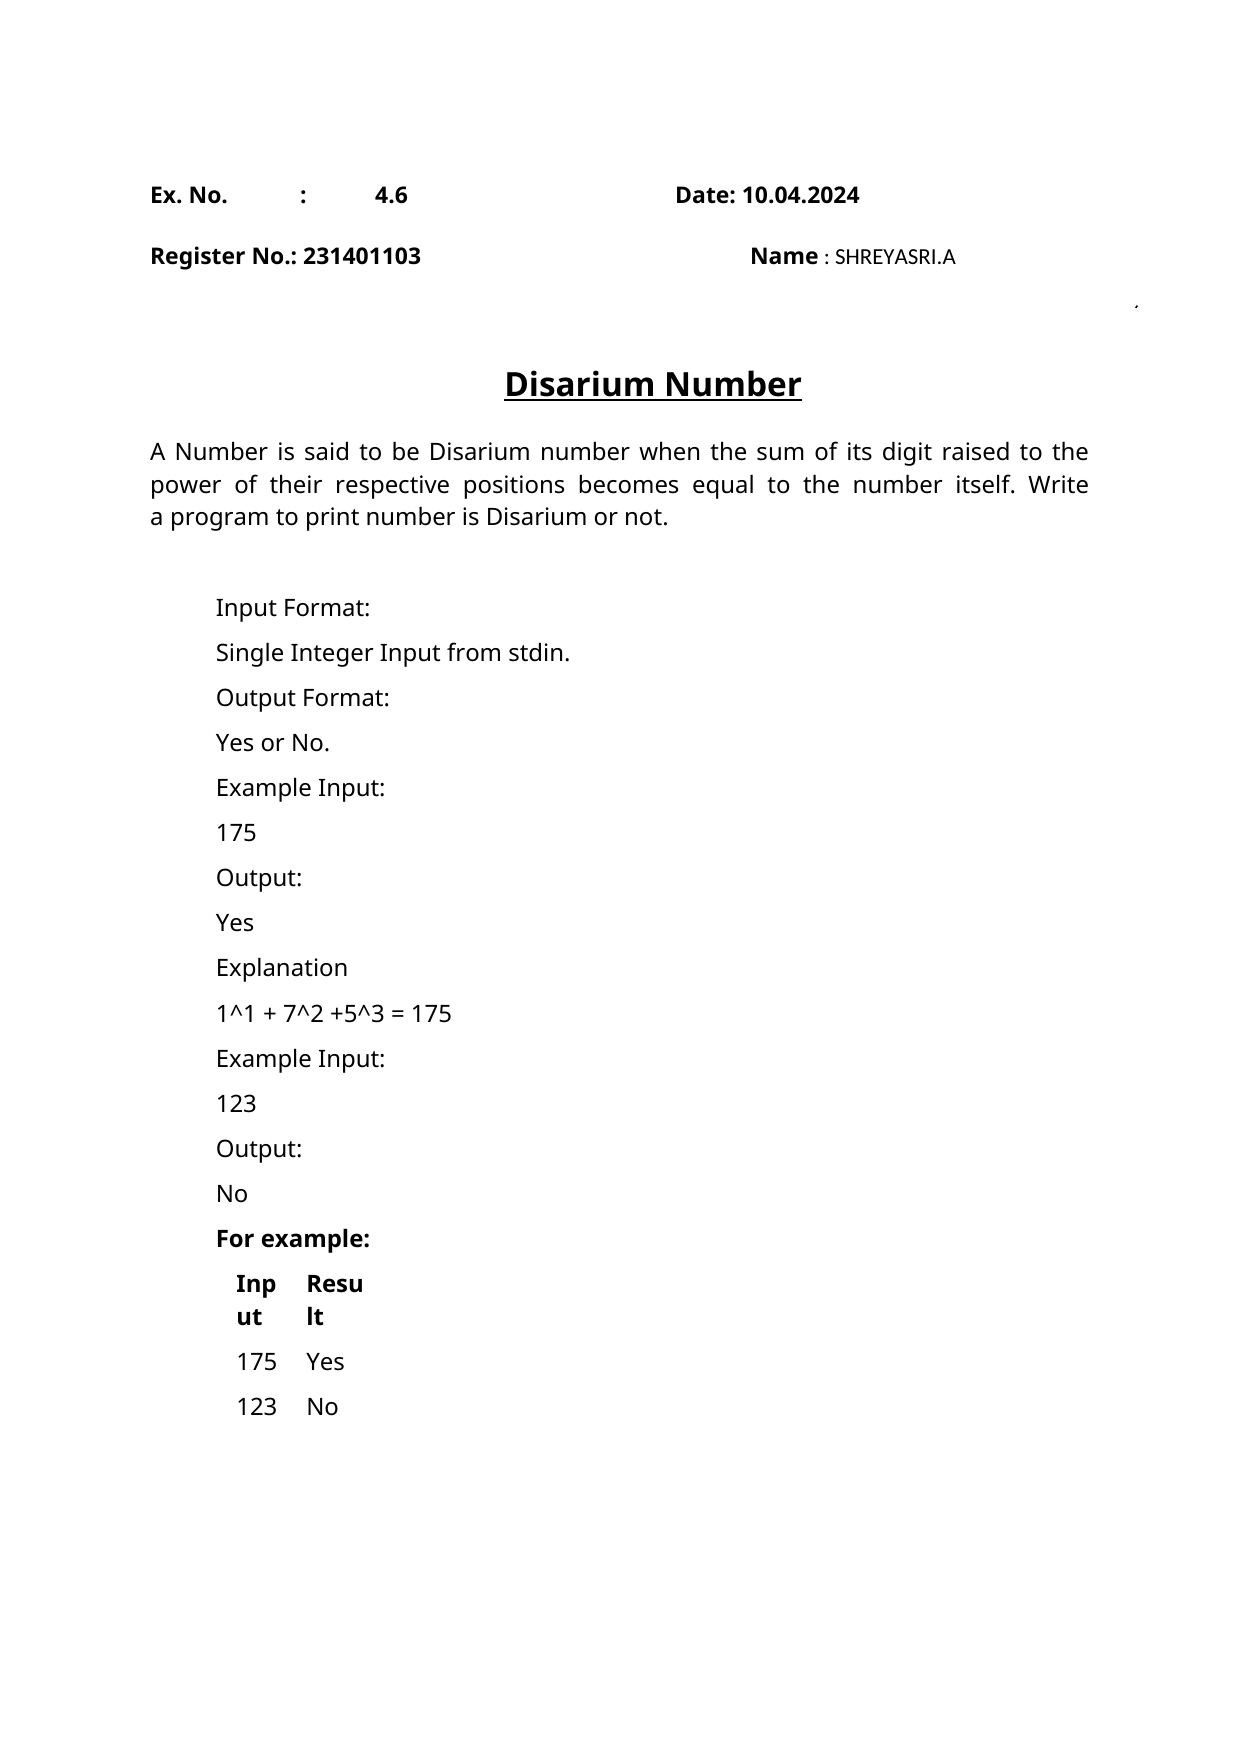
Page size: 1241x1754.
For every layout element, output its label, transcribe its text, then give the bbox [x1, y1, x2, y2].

text Explanation [216, 951, 1090, 984]
text No [216, 1177, 1090, 1209]
table_cell 123 [225, 1390, 295, 1435]
text Output Format: [216, 681, 1090, 713]
text Output: [216, 861, 1090, 894]
text Disarium Number [216, 360, 1090, 406]
table_header Result [295, 1267, 375, 1345]
text For example: [216, 1222, 1090, 1254]
text Example Input: [216, 771, 1090, 803]
table_cell No [295, 1390, 375, 1435]
text 123 [216, 1087, 1090, 1119]
text Ex. No. : 4.6 Date: 10.04.2024 [150, 179, 1090, 210]
text Input Format: [216, 590, 1090, 623]
table_cell 175 [225, 1345, 295, 1390]
text Single Integer Input from stdin. [216, 636, 1090, 668]
text Register No.: 231401103 Name : SHREYASRI.A [150, 239, 1090, 271]
text Output: [216, 1132, 1090, 1164]
table_cell Yes [295, 1345, 375, 1390]
text 1^1 + 7^2 +5^3 = 175 [216, 996, 1090, 1029]
text A Number is said to be Disarium number when the sum of its digit raised to the power of their respective positions becomes equal to the number itself. Write a program to print number is Disarium or not. [150, 435, 1090, 533]
table_header Input [225, 1267, 295, 1345]
text Yes or No. [216, 726, 1090, 758]
text Example Input: [216, 1041, 1090, 1074]
text Yes [216, 906, 1090, 939]
text 175 [216, 816, 1090, 848]
